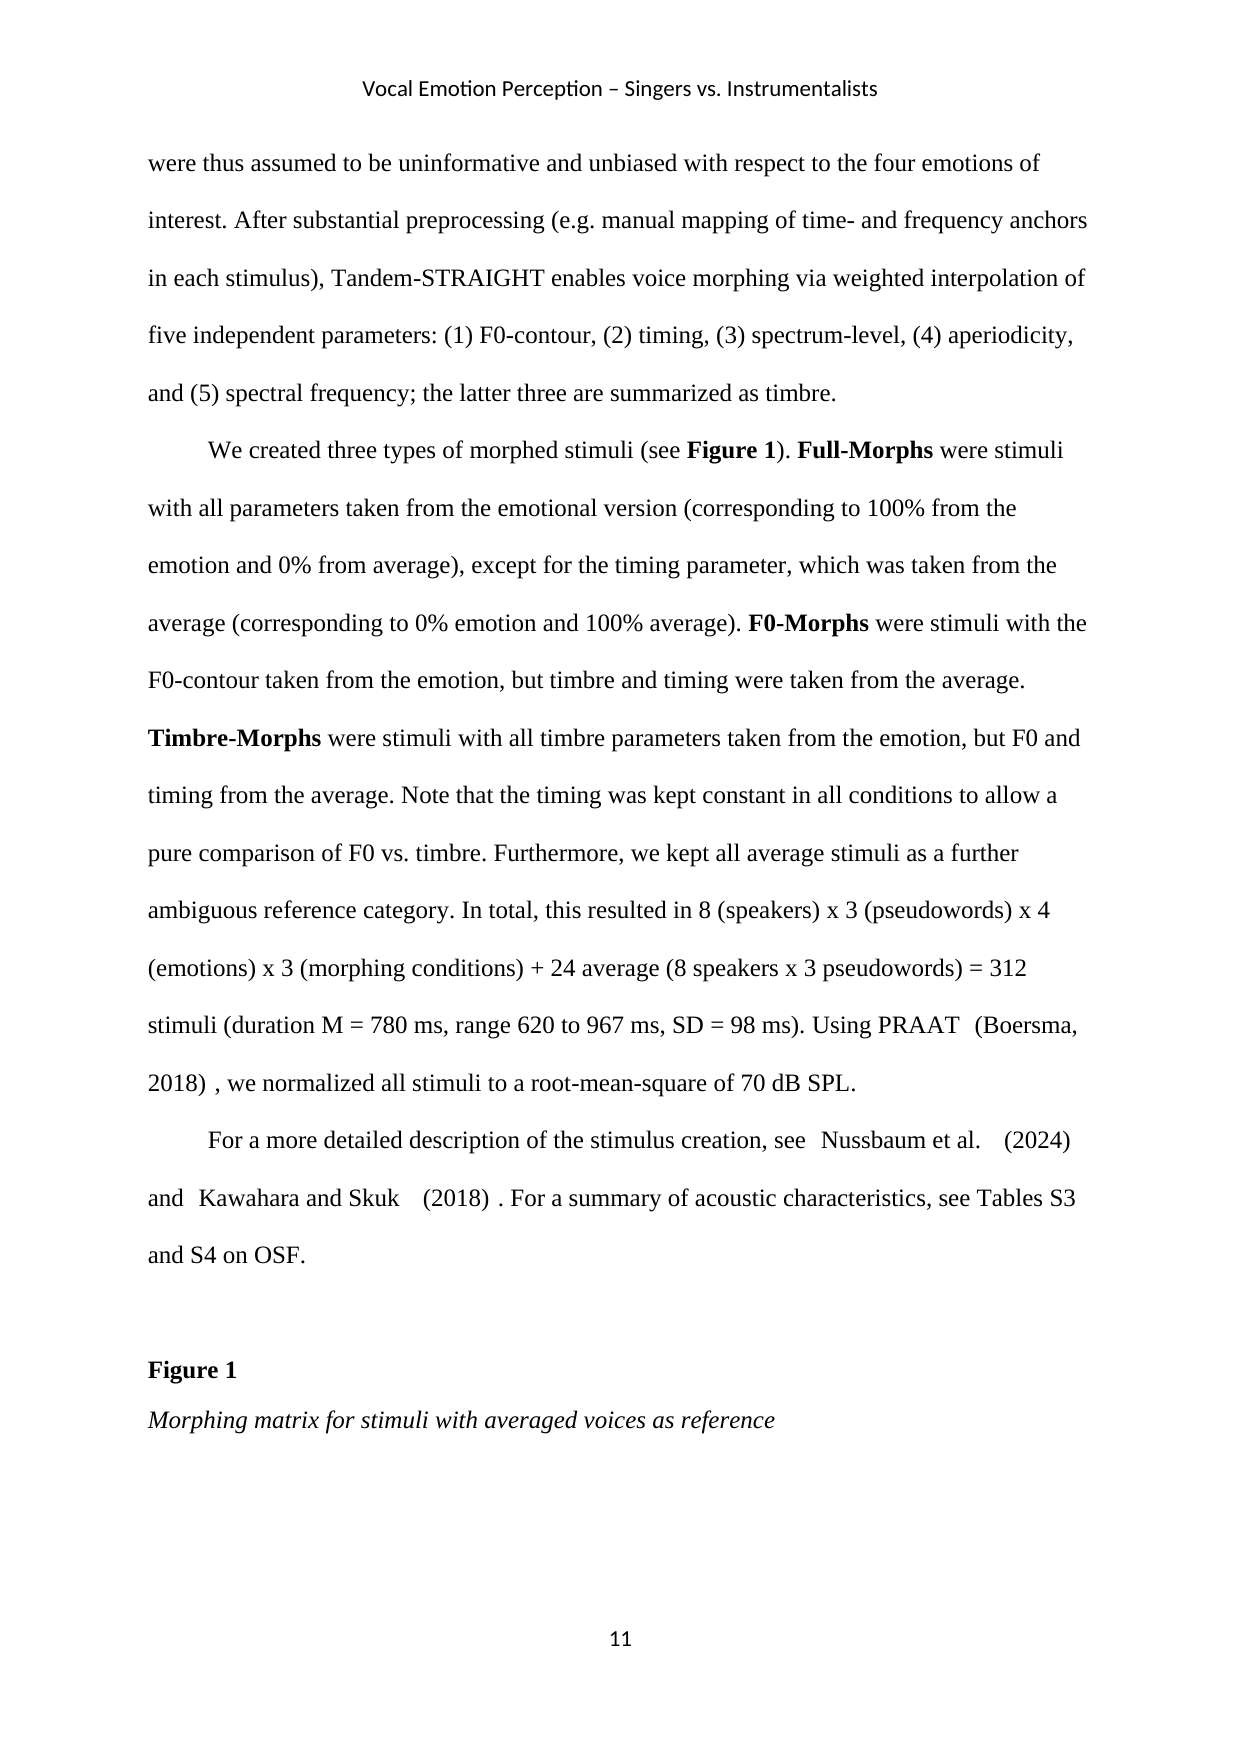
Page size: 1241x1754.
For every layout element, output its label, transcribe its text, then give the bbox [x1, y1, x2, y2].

text We created three types of morphed stimuli (see Figure 1). Full-Morphs were stimuli with all parameters taken from the emotional version (corresponding to 100% from the emotion and 0% from average), except for the timing parameter, which was taken from the average (corresponding to 0% emotion and 100% average). F0-Morphs were stimuli with the F0-contour taken from the emotion, but timbre and timing were taken from the average. Timbre-Morphs were stimuli with all timbre parameters taken from the emotion, but F0 and timing from the average. Note that the timing was kept constant in all conditions to allow a pure comparison of F0 vs. timbre. Furthermore, we kept all average stimuli as a further ambiguous reference category. In total, this resulted in 8 (speakers) x 3 (pseudowords) x 4 (emotions) x 3 (morphing conditions) + 24 average (8 speakers x 3 pseudowords) = 312 stimuli (duration M = 780 ms, range 620 to 967 ms, SD = 98 ms). Using PRAAT , we normalized all stimuli to a root-mean-square of 70 dB SPL. [148, 435, 1093, 1096]
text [148, 148, 1093, 406]
text For a more detailed description of the stimulus creation, see and . For a summary of acoustic characteristics, see Tables S3 and S4 on OSF. [148, 1125, 1093, 1269]
text Morphing matrix for stimuli with averaged voices as reference [148, 1405, 1093, 1433]
text Figure 1 [148, 1355, 1093, 1384]
